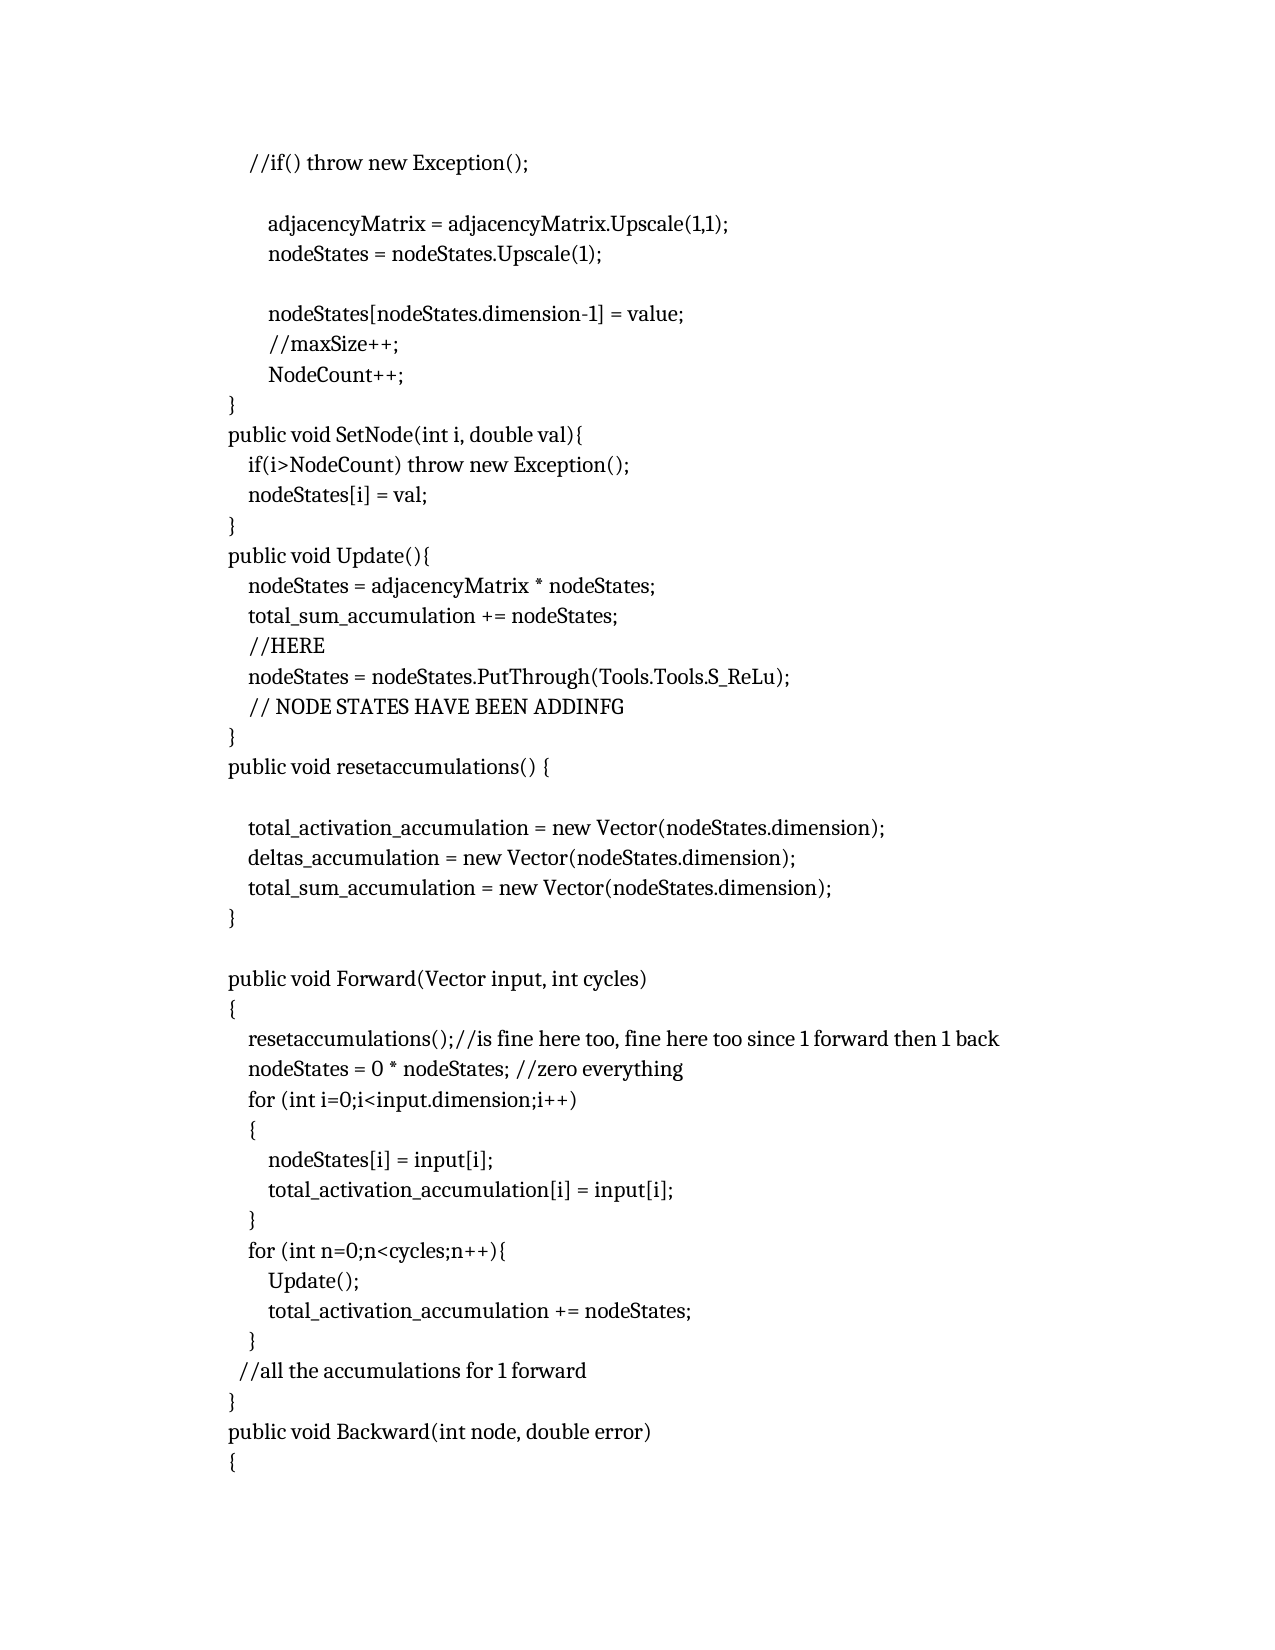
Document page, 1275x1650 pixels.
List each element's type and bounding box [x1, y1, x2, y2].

text [187, 150, 1087, 1475]
